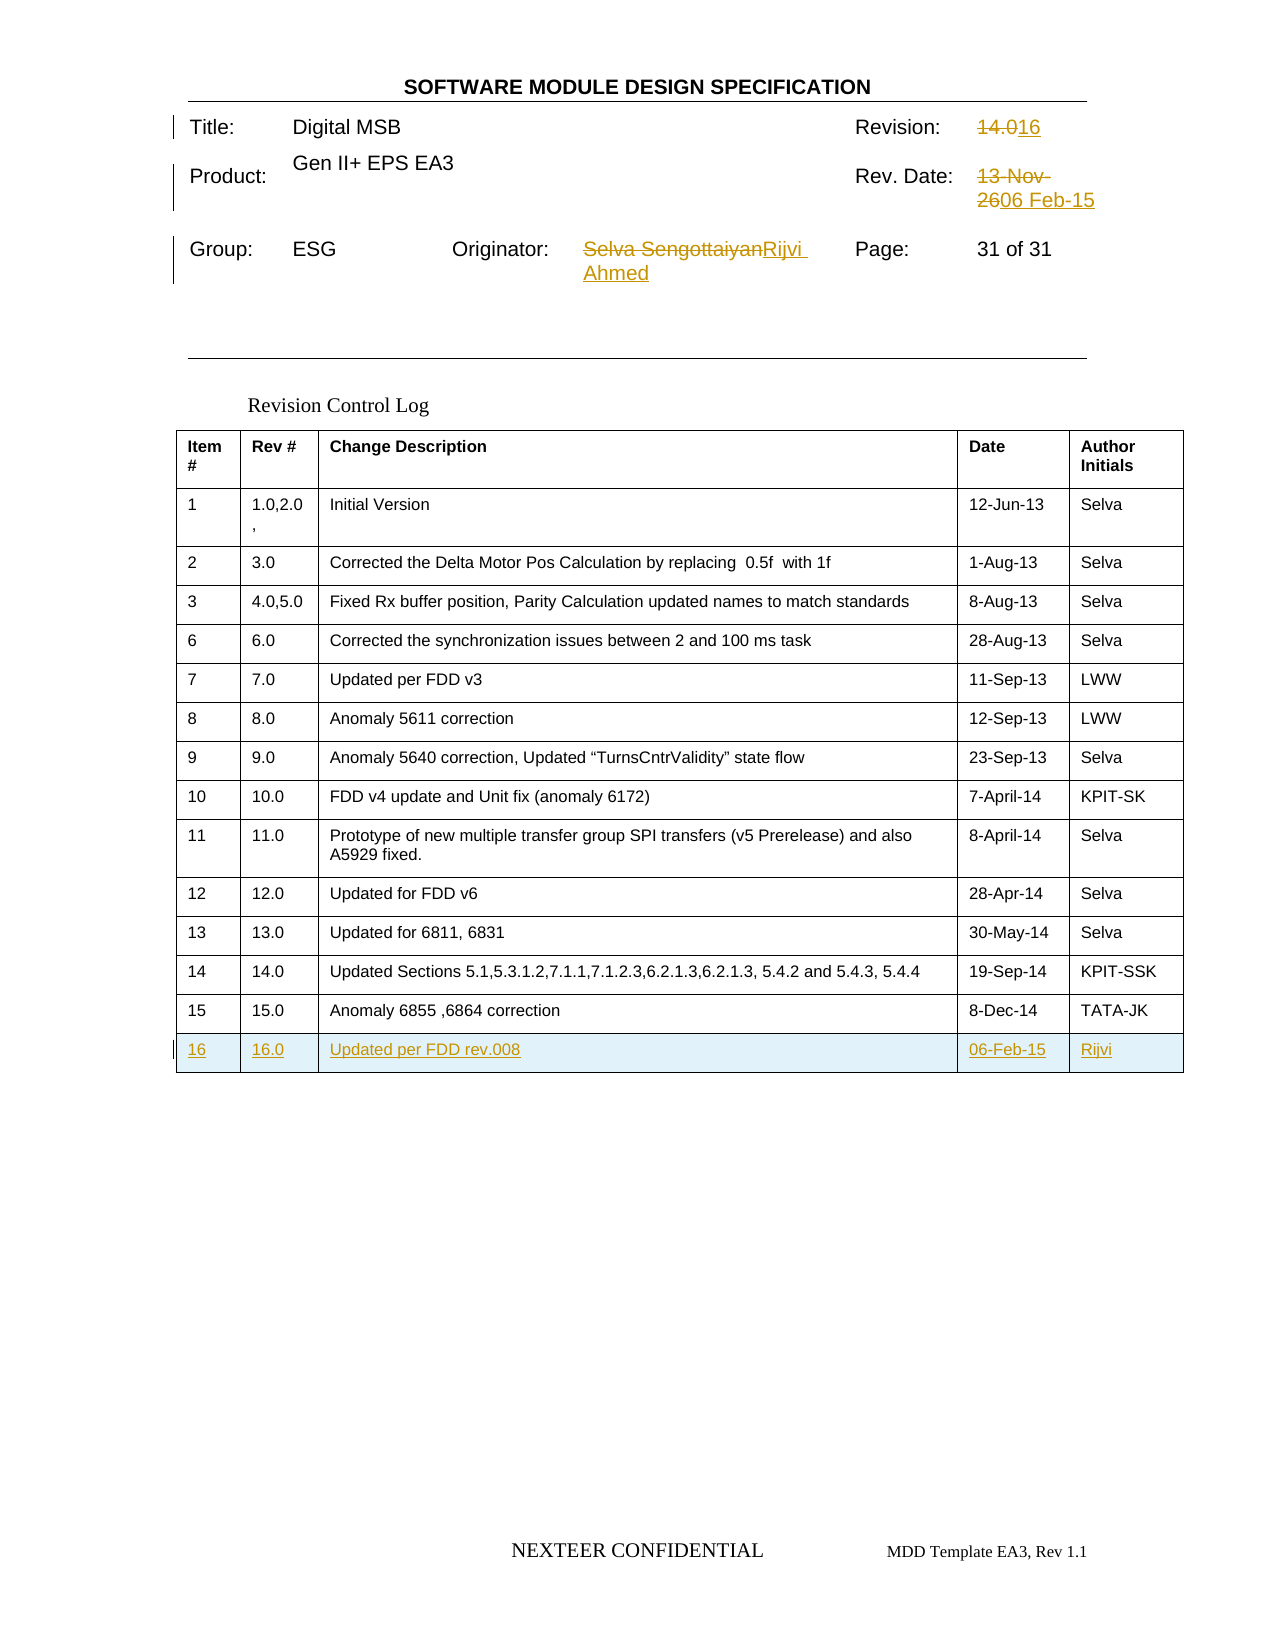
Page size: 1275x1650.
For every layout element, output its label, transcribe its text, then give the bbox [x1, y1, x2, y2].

table_cell Selva [1070, 489, 1183, 546]
table_cell 14 [177, 956, 240, 994]
table_cell 11 [177, 820, 240, 877]
table_header Item # [177, 431, 240, 488]
table_cell 10.0 [241, 781, 318, 819]
table_cell 19-Sep-14 [958, 956, 1069, 994]
table_cell 11.0 [241, 820, 318, 877]
table_cell Updated Sections 5.1,5.3.1.2,7.1.1,7.1.2.3,6.2.1.3,6.2.1.3, 5.4.2 and 5.4.3, 5.4.4 [319, 956, 957, 994]
table_cell Updated per FDD v3 [319, 664, 957, 702]
table_cell Corrected the synchronization issues between 2 and 100 ms task [319, 625, 957, 663]
table_header Change Description [319, 431, 957, 488]
table_cell FDD v4 update and Unit fix (anomaly 6172) [319, 781, 957, 819]
table_cell KPIT-SK [1070, 781, 1183, 819]
table_cell 12-Jun-13 [958, 489, 1069, 546]
table_header Rev # [241, 431, 318, 488]
table_cell 4.0,5.0 [241, 586, 318, 624]
table_cell Selva [1070, 917, 1183, 955]
table_cell TATA-JK [1070, 995, 1183, 1033]
table_cell 3.0 [241, 547, 318, 585]
table_cell 8-Aug-13 [958, 586, 1069, 624]
table_cell 23-Sep-13 [958, 742, 1069, 780]
table_cell 1.0,2.0, [241, 489, 318, 546]
table_cell Fixed Rx buffer position, Parity Calculation updated names to match standards [319, 586, 957, 624]
table_cell LWW [1070, 703, 1183, 741]
table_cell 13.0 [241, 917, 318, 955]
table_cell Selva [1070, 742, 1183, 780]
table_cell Anomaly 5640 correction, Updated “TurnsCntrValidity” state flow [319, 742, 957, 780]
table_cell 6.0 [241, 625, 318, 663]
table_cell Updated for FDD v6 [319, 878, 957, 916]
table_cell 6 [177, 625, 240, 663]
table_cell 9 [177, 742, 240, 780]
table_cell 28-Apr-14 [958, 878, 1069, 916]
table_cell 15 [177, 995, 240, 1033]
table_cell 8-April-14 [958, 820, 1069, 877]
table_cell LWW [1070, 664, 1183, 702]
table_cell 30-May-14 [958, 917, 1069, 955]
table_cell KPIT-SSK [1070, 956, 1183, 994]
table_cell 15.0 [241, 995, 318, 1033]
table_cell Selva [1070, 625, 1183, 663]
table_header Date [958, 431, 1069, 488]
table_cell 28-Aug-13 [958, 625, 1069, 663]
table_cell 13 [177, 917, 240, 955]
table_cell 2 [177, 547, 240, 585]
table_cell Anomaly 5611 correction [319, 703, 957, 741]
table_cell Selva [1070, 547, 1183, 585]
table_cell Corrected the Delta Motor Pos Calculation by replacing 0.5f with 1f [319, 547, 957, 585]
table_header Author Initials [1070, 431, 1183, 488]
table_cell 12-Sep-13 [958, 703, 1069, 741]
table_cell Prototype of new multiple transfer group SPI transfers (v5 Prerelease) and also A5929 fixed. [319, 820, 957, 877]
table_cell Selva [1070, 820, 1183, 877]
table_cell Selva [1070, 586, 1183, 624]
table_cell 11-Sep-13 [958, 664, 1069, 702]
table_cell Selva [1070, 878, 1183, 916]
text The variables are not range limited in Motor Control ISR. If the ranges need to be limited, it should be limited at slower time loop.The ranges of Aligned Cumulative and Cumulative Motor Position values are not limited as it used in MtrVel Diagnostics.Revision Control Log [247, 393, 1087, 417]
table_cell 1-Aug-13 [958, 547, 1069, 585]
table_cell Anomaly 6855 ,6864 correction [319, 995, 957, 1033]
table_cell 9.0 [241, 742, 318, 780]
table_cell 7.0 [241, 664, 318, 702]
table_cell 7 [177, 664, 240, 702]
table_cell 3 [177, 586, 240, 624]
table_cell 7-April-14 [958, 781, 1069, 819]
table_cell 12.0 [241, 878, 318, 916]
table_cell 1 [177, 489, 240, 546]
table_cell 12 [177, 878, 240, 916]
table_cell 8.0 [241, 703, 318, 741]
table_cell Updated for 6811, 6831 [319, 917, 957, 955]
table_cell 10 [177, 781, 240, 819]
table_cell 8-Dec-14 [958, 995, 1069, 1033]
table_cell 14.0 [241, 956, 318, 994]
table_cell Initial Version [319, 489, 957, 546]
table_cell 8 [177, 703, 240, 741]
